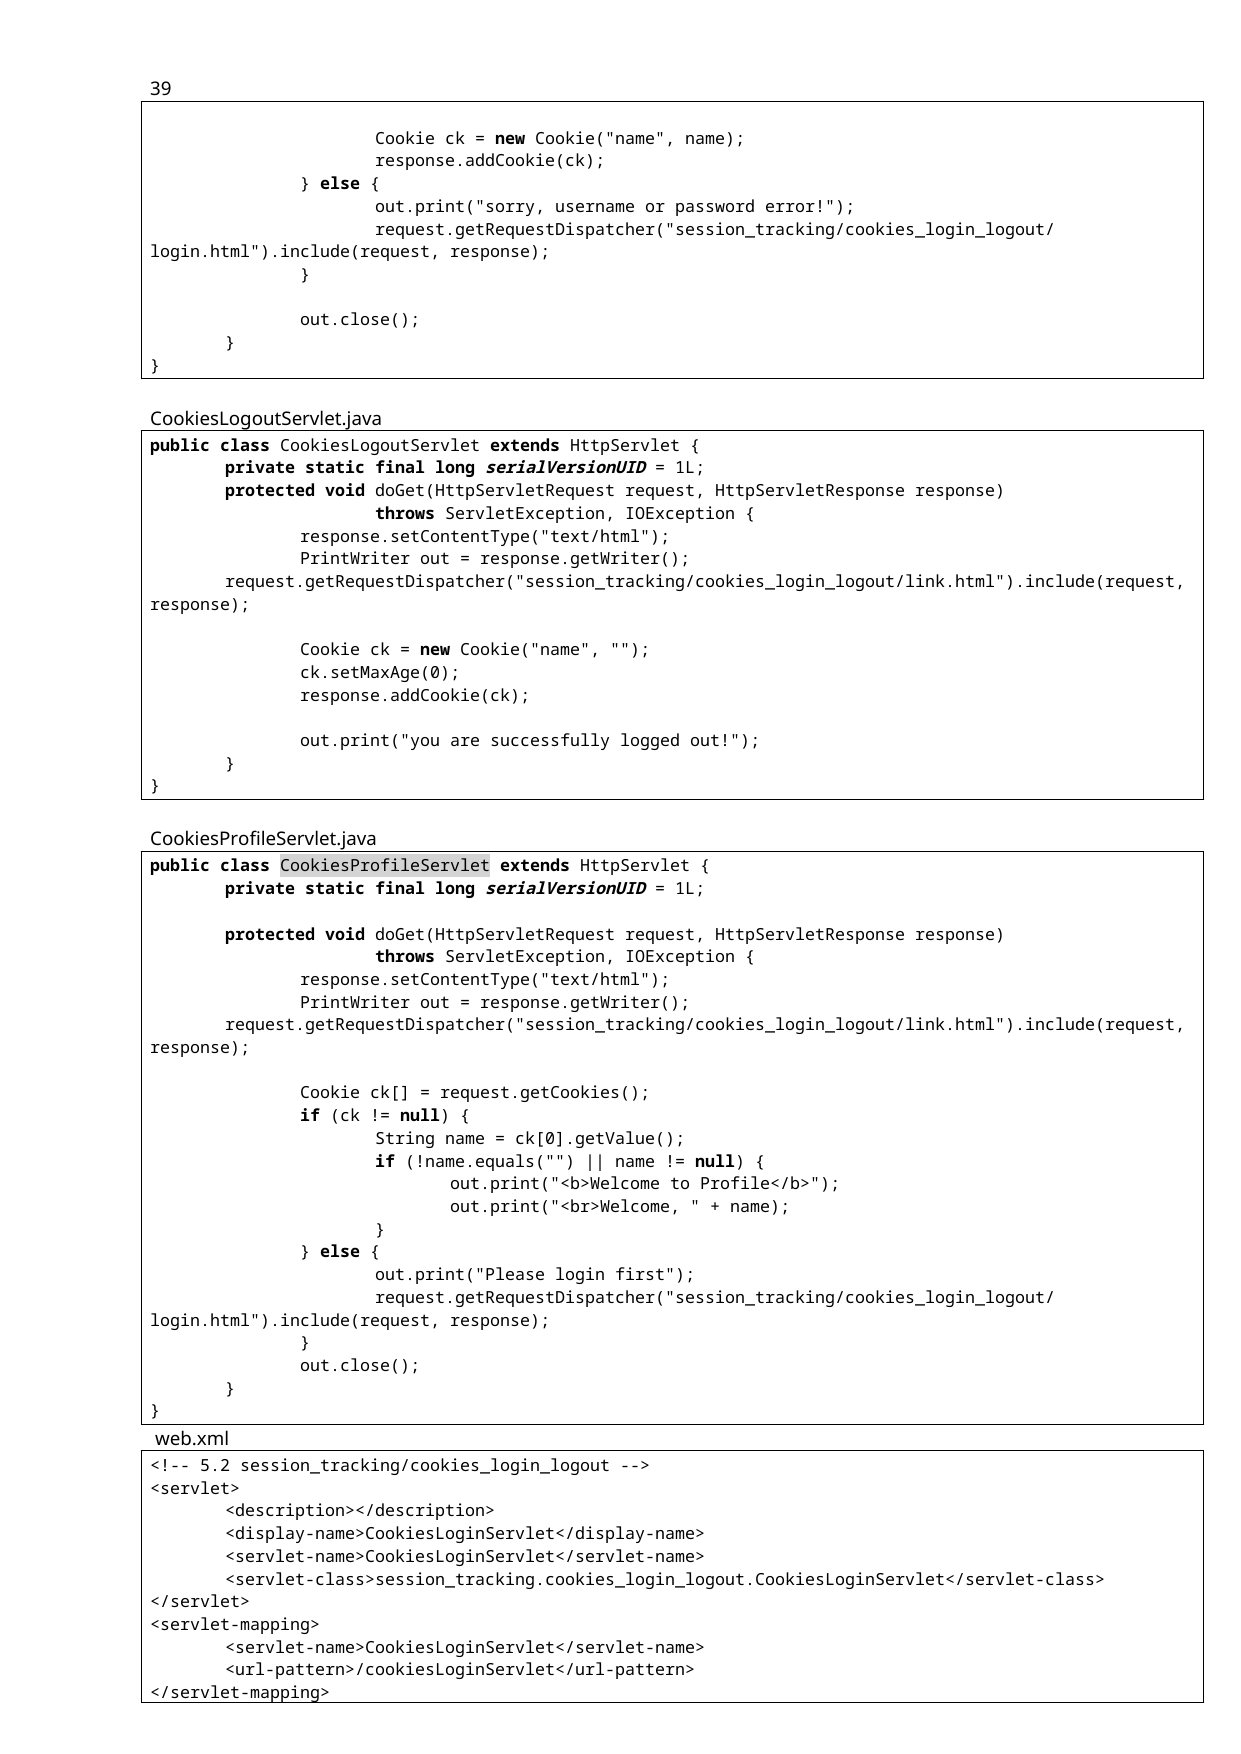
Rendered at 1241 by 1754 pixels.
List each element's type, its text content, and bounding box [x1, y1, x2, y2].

text <servlet-name>CookiesLoginServlet</servlet-name> [150, 1635, 1195, 1658]
text } [150, 331, 1195, 350]
text PrintWriter out = response.getWriter(); [150, 547, 1195, 570]
text if (ck != null) { [150, 1104, 1195, 1127]
text out.print("<b>Welcome to Profile</b>"); [150, 1172, 1195, 1195]
text request.getRequestDispatcher("session_tracking/cookies_login_logout/link.html").include(request, response); [150, 570, 1195, 615]
text } [142, 350, 1203, 378]
text out.close(); [150, 1354, 1195, 1376]
text } [150, 1331, 1195, 1354]
text <description></description> [150, 1499, 1195, 1522]
text } [142, 1396, 1203, 1424]
text } else { [150, 172, 1195, 194]
text </servlet-mapping> [150, 1681, 1195, 1702]
text out.print("you are successfully logged out!"); [150, 729, 1195, 751]
text } [142, 771, 1203, 799]
text throws ServletException, IOException { [150, 945, 1195, 968]
text PrintWriter out = response.getWriter(); [150, 990, 1195, 1013]
text Cookie ck[] = request.getCookies(); [150, 1081, 1195, 1104]
text request.getRequestDispatcher("session_tracking/cookies_login_logout/login.html").include(request, response); [150, 217, 1195, 263]
text <servlet> [150, 1476, 1195, 1499]
text } else { [150, 1240, 1195, 1263]
text out.print("Please login first"); [150, 1263, 1195, 1286]
text private static final long serialVersionUID = 1L; [150, 877, 1195, 899]
text response.addCookie(ck); [150, 149, 1195, 172]
text ck.setMaxAge(0); [150, 661, 1195, 683]
text request.getRequestDispatcher("session_tracking/cookies_login_logout/login.html").include(request, response); [150, 1286, 1195, 1331]
text } [150, 751, 1195, 771]
text CookiesProfileServlet.java [150, 825, 1195, 851]
text <servlet-mapping> [150, 1612, 1195, 1635]
text response.addCookie(ck); [150, 683, 1195, 706]
text Cookie ck = new Cookie("name", ""); [150, 638, 1195, 661]
text } [150, 263, 1195, 285]
text response.setContentType("text/html"); [150, 524, 1195, 547]
text protected void doGet(HttpServletRequest request, HttpServletResponse response) [150, 479, 1195, 502]
text if (!name.equals("") || name != null) { [150, 1149, 1195, 1172]
text out.print("sorry, username or password error!"); [150, 194, 1195, 217]
text request.getRequestDispatcher("session_tracking/cookies_login_logout/link.html").include(request, response); [150, 1013, 1195, 1058]
text response.setContentType("text/html"); [150, 968, 1195, 990]
text </servlet> [150, 1590, 1195, 1612]
text Cookie ck = new Cookie("name", name); [150, 126, 1195, 149]
text throws ServletException, IOException { [150, 502, 1195, 524]
text out.close(); [150, 308, 1195, 331]
text out.print("<br>Welcome, " + name); [150, 1195, 1195, 1217]
text public class CookiesLogoutServlet extends HttpServlet { [142, 431, 1203, 456]
text <url-pattern>/cookiesLoginServlet</url-pattern> [150, 1658, 1195, 1681]
text <display-name>CookiesLoginServlet</display-name> [150, 1522, 1195, 1544]
text public class CookiesProfileServlet extends HttpServlet { [142, 852, 1203, 877]
text } [150, 1217, 1195, 1240]
text <servlet-name>CookiesLoginServlet</servlet-name> [150, 1544, 1195, 1567]
text web.xml [150, 1425, 1195, 1450]
text CookiesLogoutServlet.java [150, 405, 1195, 430]
text protected void doGet(HttpServletRequest request, HttpServletResponse response) [150, 922, 1195, 945]
text private static final long serialVersionUID = 1L; [150, 456, 1195, 479]
text <servlet-class>session_tracking.cookies_login_logout.CookiesLoginServlet</servlet-class> [150, 1567, 1195, 1590]
text <!-- 5.2 session_tracking/cookies_login_logout --> [142, 1451, 1203, 1476]
text } [150, 1376, 1195, 1396]
text String name = ck[0].getValue(); [150, 1127, 1195, 1149]
